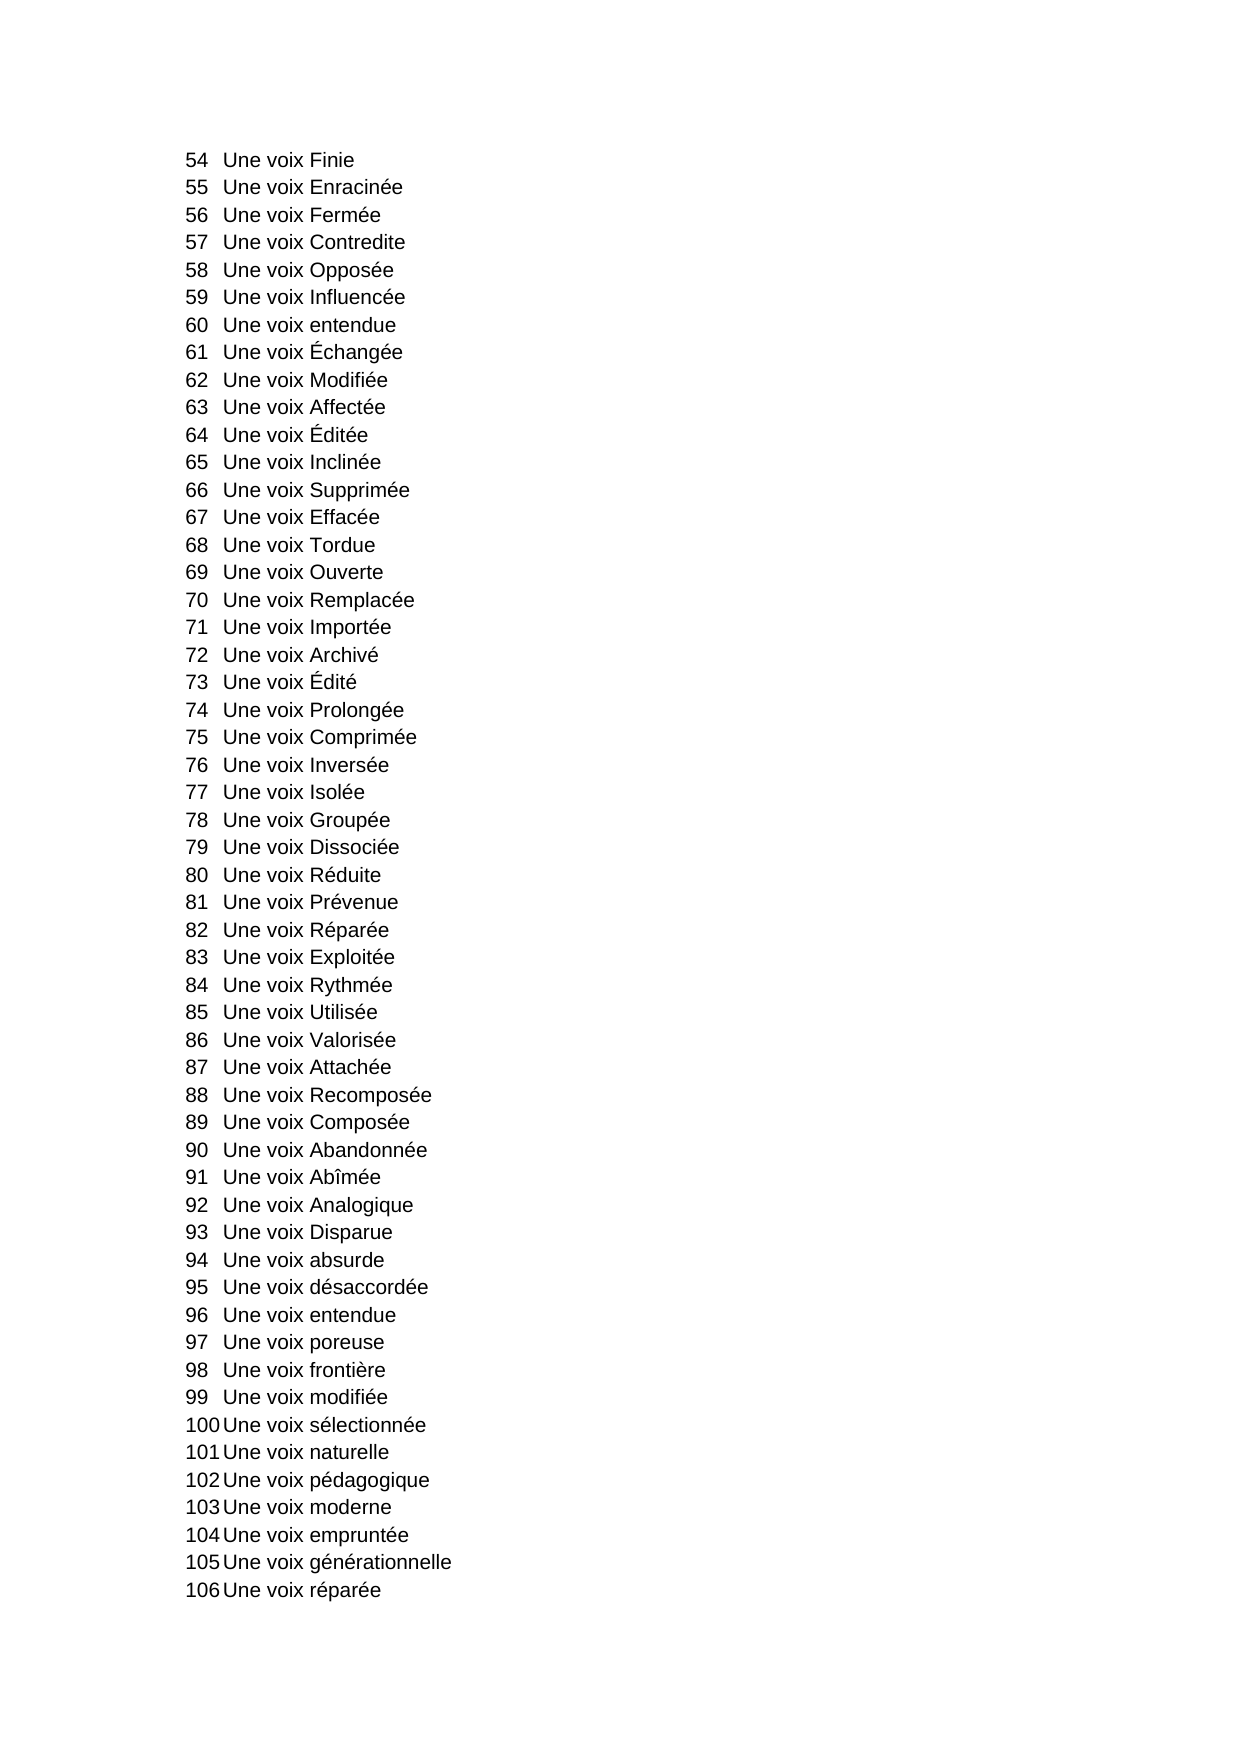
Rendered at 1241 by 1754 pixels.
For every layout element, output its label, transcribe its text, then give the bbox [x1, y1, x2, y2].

list Une voix Finie [185, 148, 1093, 172]
list Une voix générationnelle [185, 1550, 1093, 1574]
list Une voix Groupée [185, 808, 1093, 832]
list Une voix Disparue [185, 1220, 1093, 1244]
list Une voix Fermée [185, 203, 1093, 227]
list Une voix Influencée [185, 285, 1093, 309]
list Une voix Attachée [185, 1055, 1093, 1079]
list Une voix modifiée [185, 1385, 1093, 1409]
list Une voix désaccordée [185, 1275, 1093, 1299]
list Une voix Remplacée [185, 588, 1093, 612]
list Une voix sélectionnée [185, 1413, 1093, 1437]
list Une voix pédagogique [185, 1468, 1093, 1492]
list Une voix Réparée [185, 918, 1093, 942]
list Une voix entendue [185, 313, 1093, 337]
list Une voix Effacée [185, 505, 1093, 529]
list Une voix Valorisée [185, 1028, 1093, 1052]
list Une voix Analogique [185, 1193, 1093, 1217]
list Une voix Inclinée [185, 450, 1093, 474]
list Une voix Inversée [185, 753, 1093, 777]
list Une voix Supprimée [185, 478, 1093, 502]
list Une voix Éditée [185, 423, 1093, 447]
list Une voix Contredite [185, 230, 1093, 254]
list Une voix Enracinée [185, 175, 1093, 199]
list Une voix réparée [185, 1578, 1093, 1602]
list Une voix Ouverte [185, 560, 1093, 584]
list Une voix Réduite [185, 863, 1093, 887]
list Une voix Abîmée [185, 1165, 1093, 1189]
list Une voix Opposée [185, 258, 1093, 282]
list Une voix Comprimée [185, 725, 1093, 749]
list Une voix Échangée [185, 340, 1093, 364]
list Une voix moderne [185, 1495, 1093, 1519]
list Une voix Prolongée [185, 698, 1093, 722]
list Une voix Modifiée [185, 368, 1093, 392]
list Une voix absurde [185, 1248, 1093, 1272]
list Une voix Utilisée [185, 1000, 1093, 1024]
list Une voix Abandonnée [185, 1138, 1093, 1162]
list Une voix Isolée [185, 780, 1093, 804]
list Une voix Prévenue [185, 890, 1093, 914]
list Une voix frontière [185, 1358, 1093, 1382]
list Une voix Dissociée [185, 835, 1093, 859]
list Une voix Édité [185, 670, 1093, 694]
list Une voix Composée [185, 1110, 1093, 1134]
list Une voix Rythmée [185, 973, 1093, 997]
list Une voix Recomposée [185, 1083, 1093, 1107]
list Une voix Tordue [185, 533, 1093, 557]
list Une voix empruntée [185, 1523, 1093, 1547]
list Une voix poreuse [185, 1330, 1093, 1354]
list Une voix entendue [185, 1303, 1093, 1327]
list Une voix Archivé [185, 643, 1093, 667]
list Une voix Exploitée [185, 945, 1093, 969]
list Une voix Affectée [185, 395, 1093, 419]
list Une voix Importée [185, 615, 1093, 639]
list Une voix naturelle [185, 1440, 1093, 1464]
